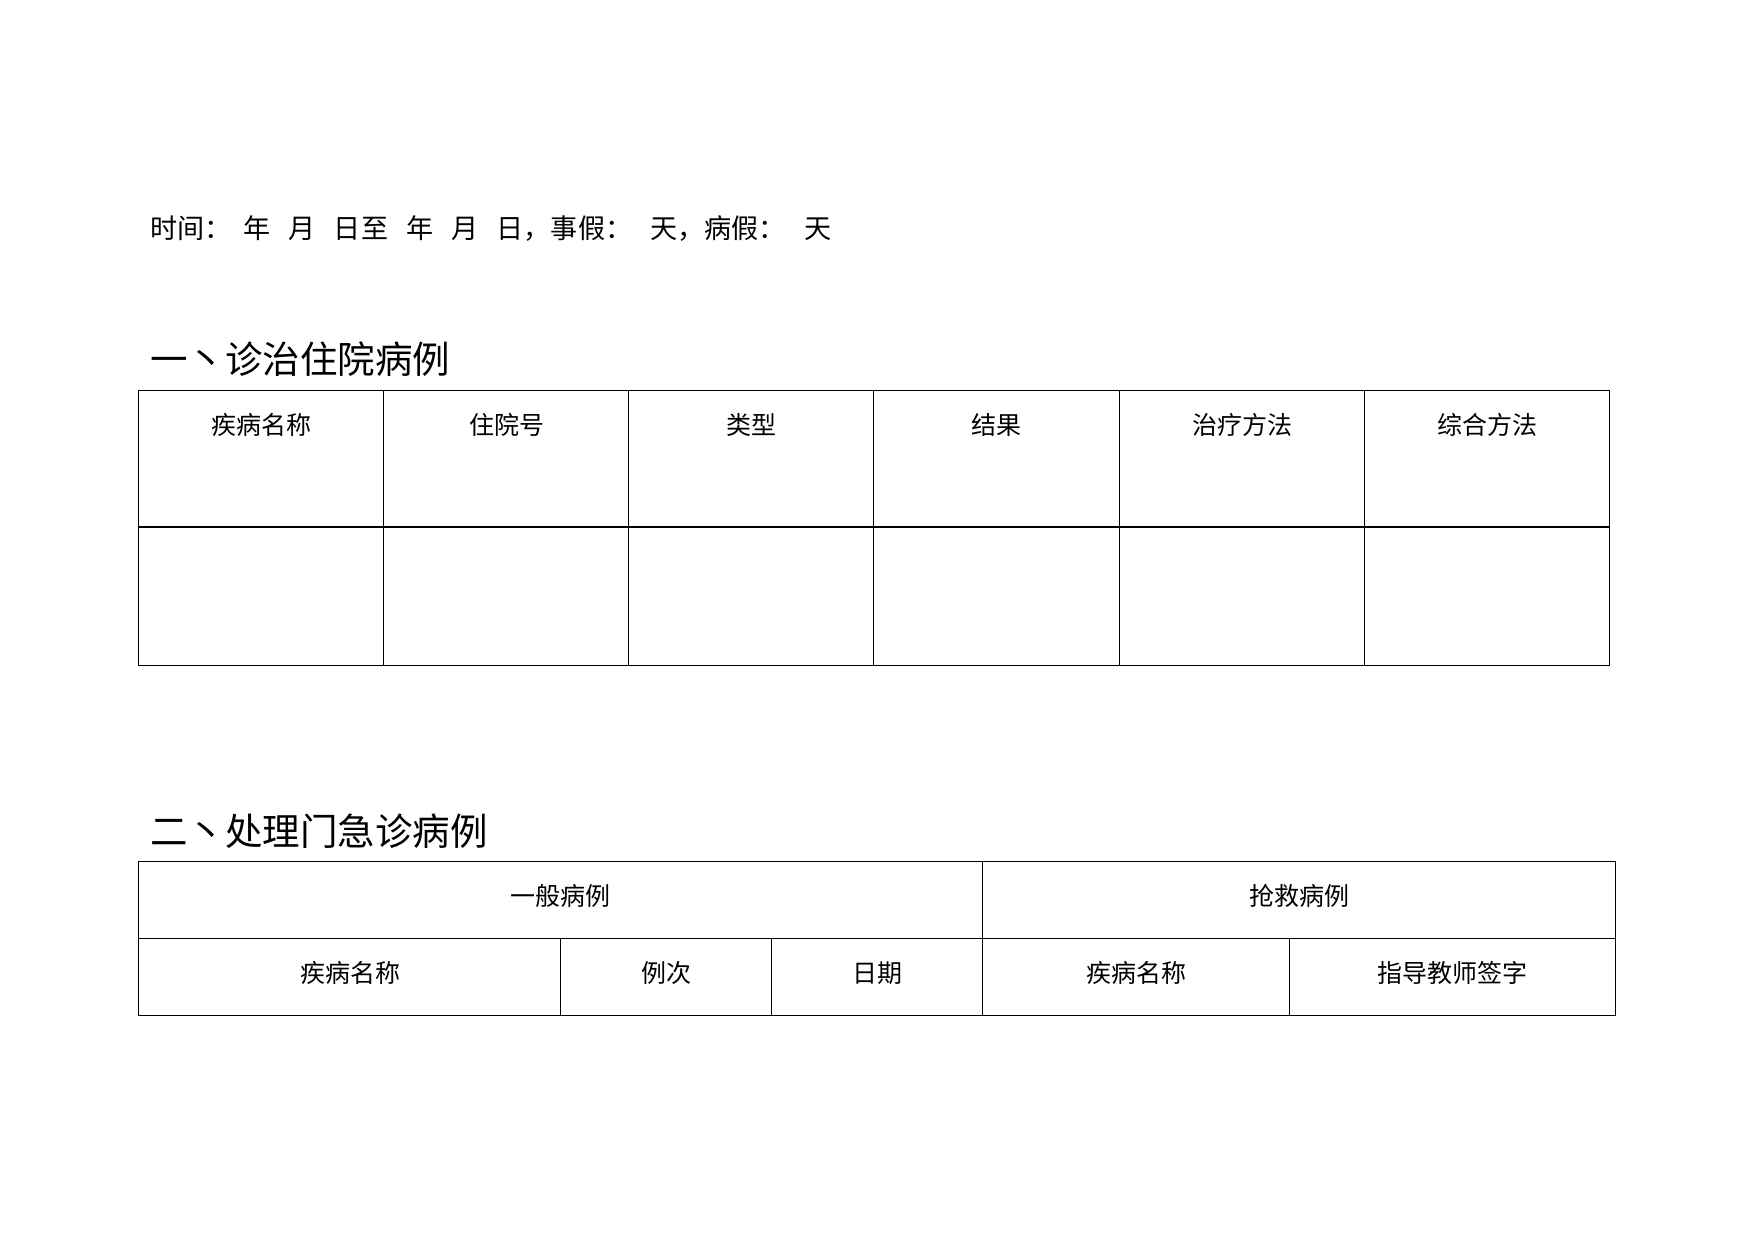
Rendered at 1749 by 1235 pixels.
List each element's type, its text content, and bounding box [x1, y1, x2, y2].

table_header 一般病例 [139, 862, 982, 938]
table_header 住院号 [384, 391, 628, 526]
table_cell [629, 528, 874, 665]
table_header 综合方法 [1365, 391, 1609, 526]
table_cell 疾病名称 [983, 939, 1289, 1015]
table_header 抢救病例 [983, 862, 1615, 938]
table_cell [139, 528, 383, 665]
table_header 治疗方法 [1120, 391, 1364, 526]
table_cell 例次 [561, 939, 771, 1015]
table_header 结果 [875, 391, 1119, 526]
text 一丶诊治住院病例 [150, 325, 1598, 390]
table_cell [1365, 528, 1609, 665]
table_cell [1120, 528, 1364, 665]
table_cell 日期 [772, 939, 982, 1015]
text 二丶处理门急诊病例 [150, 796, 1598, 861]
table_header 疾病名称 [139, 391, 383, 526]
table_cell 疾病名称 [139, 939, 560, 1015]
table_cell [384, 528, 628, 665]
table_cell [875, 528, 1119, 665]
table_cell 指导教师签字 [1290, 939, 1615, 1015]
text 时间： 年 月 日至 年 月 日，事假： 天，病假： 天 [150, 195, 1598, 260]
table_header 类型 [629, 391, 874, 526]
